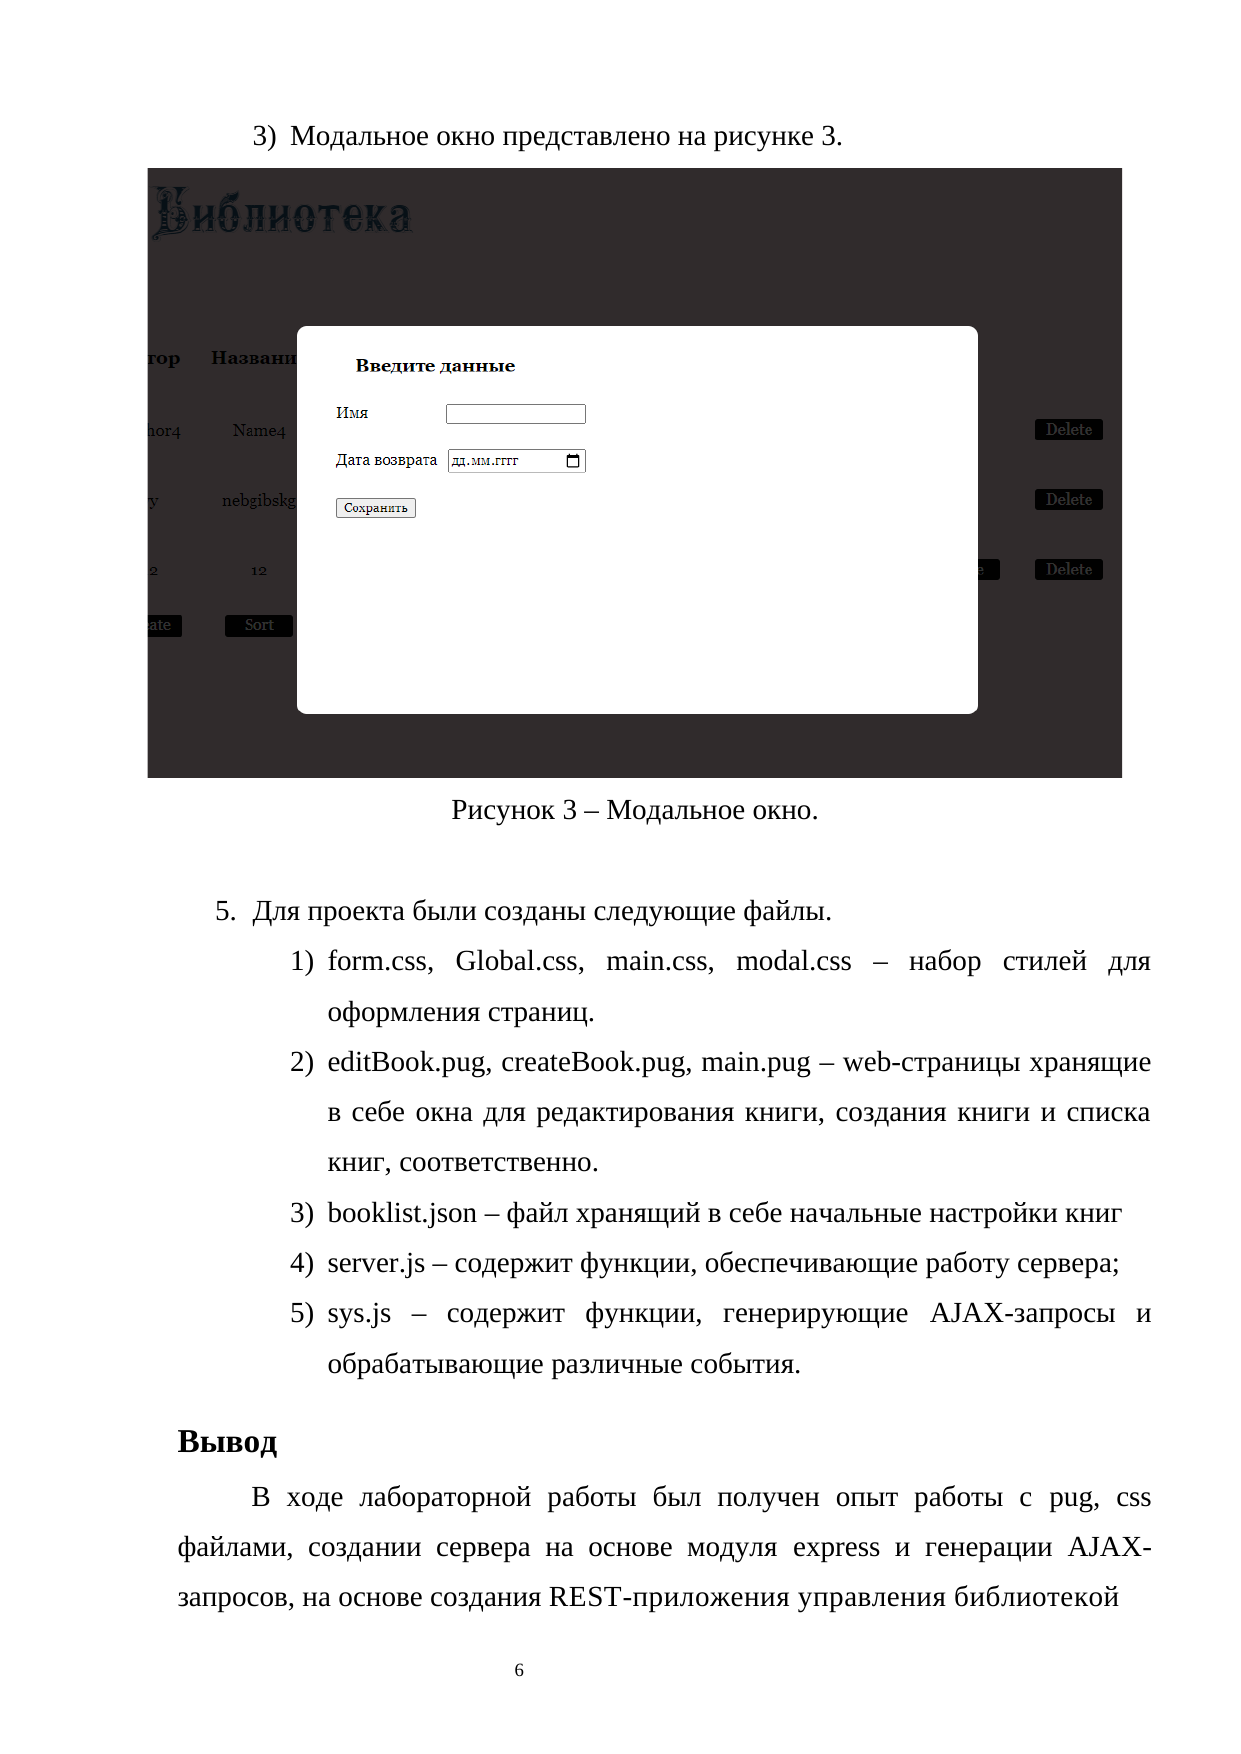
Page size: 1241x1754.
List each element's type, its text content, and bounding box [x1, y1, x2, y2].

list Рисунок 3 – Модальное окно. [118, 792, 1152, 826]
list Модальное окно представлено на рисунке 3. [252, 118, 1152, 152]
list editBook.pug, createBook.pug, main.pug – web-страницы хранящие в себе окна для редактирования книги, создания книги и списка книг, соответственно. [290, 1044, 1152, 1178]
picture [147, 168, 1123, 778]
text В ходе лабораторной работы был получен опыт работы с pug, css файлами, создании сервера на основе модуля express и генерации AJAX-запросов, на основе создания REST-приложения управления библиотекой [177, 1479, 1152, 1613]
list server.js – содержит функции, обеспечивающие работу сервера; [290, 1245, 1152, 1279]
list booklist.json – файл хранящий в себе начальные настройки книг [290, 1195, 1152, 1228]
list sys.js – содержит функции, генерирующие AJAX-запросы и обрабатывающие различные события. [290, 1296, 1152, 1379]
list form.css, Global.css, main.css, modal.css – набор стилей для оформления страниц. [290, 943, 1152, 1027]
list Для проекта были созданы следующие файлы. [215, 893, 1152, 927]
text Вывод [177, 1421, 1152, 1459]
